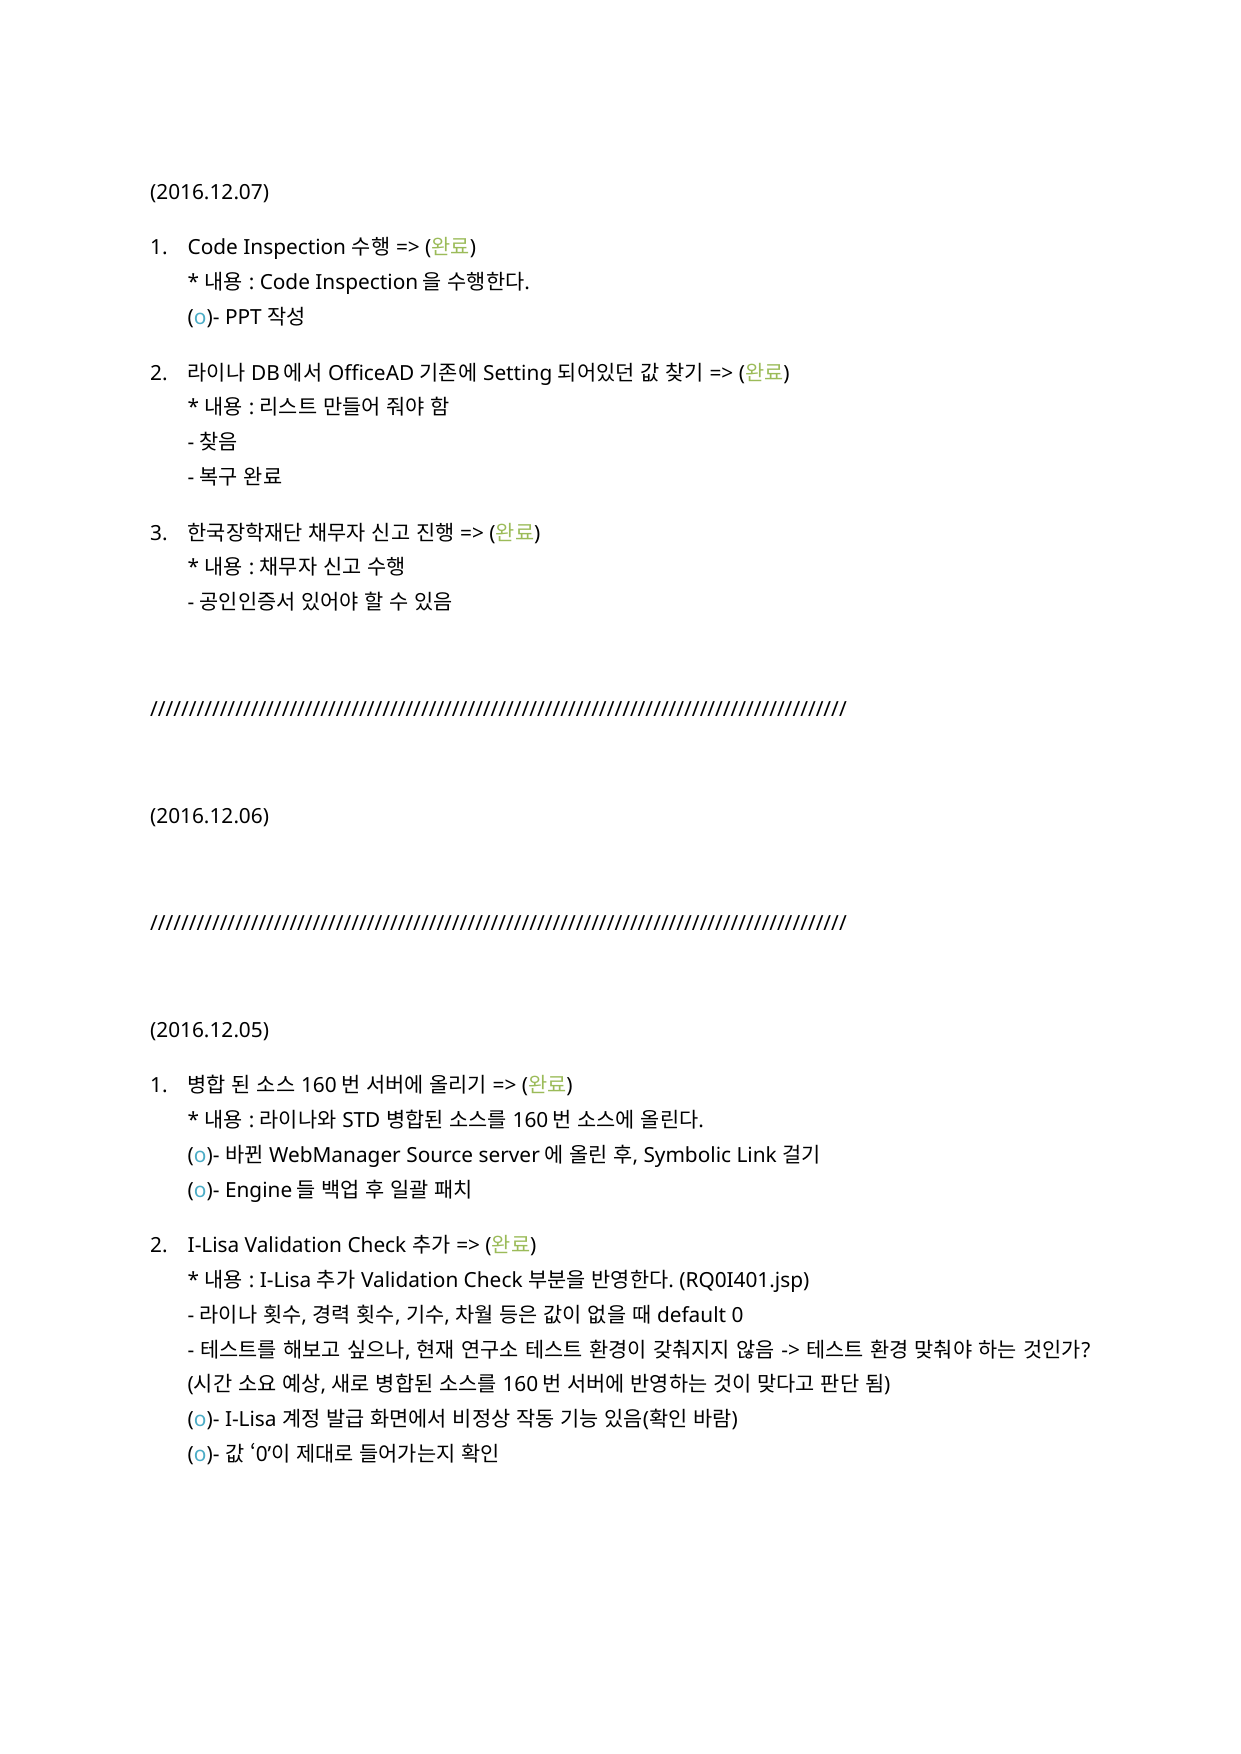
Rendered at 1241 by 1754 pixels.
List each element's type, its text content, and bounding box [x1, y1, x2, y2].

list Code Inspection 수행 => (완료) * 내용 : Code Inspection을 수행한다. (o)- PPT 작성 [150, 231, 1090, 331]
list I-Lisa Validation Check 추가 => (완료) * 내용 : I-Lisa 추가 Validation Check 부분을 반영한다. (RQ0I401.jsp) - 라이나 횟수, 경력 횟수, 기수, 차월 등은 값이 없을 때 default 0 - 테스트를 해보고 싶으나, 현재 연구소 테스트 환경이 갖춰지지 않음 -> 테스트 환경 맞춰야 하는 것인가? (시간 소요 예상, 새로 병합된 소스를 160번 서버에 반영하는 것이 맞다고 판단 됨) (o)- I-Lisa 계정 발급 화면에서 비정상 작동 기능 있음(확인 바람) (o)- 값 ‘0’이 제대로 들어가는지 확인 [150, 1228, 1090, 1468]
text (2016.12.05) [150, 1015, 1090, 1043]
list 라이나 DB에서 OfficeAD 기존에 Setting 되어있던 값 찾기 => (완료) * 내용 : 리스트 만들어 줘야 함 - 찾음 - 복구 완료 [150, 356, 1090, 491]
text (2016.12.07) [150, 177, 1090, 206]
text ////////////////////////////////////////////////////////////////////////////////////////// [150, 694, 1090, 723]
list 병합 된 소스 160번 서버에 올리기 => (완료) * 내용 : 라이나와 STD 병합된 소스를 160번 소스에 올린다. (o)- 바뀐 WebManager Source server에 올린 후, Symbolic Link 걸기 (o)- Engine들 백업 후 일괄 패치 [150, 1068, 1090, 1203]
text ////////////////////////////////////////////////////////////////////////////////////////// [150, 908, 1090, 937]
text (2016.12.06) [150, 801, 1090, 830]
list 한국장학재단 채무자 신고 진행 => (완료) * 내용 : 채무자 신고 수행 - 공인인증서 있어야 할 수 있음 [150, 516, 1090, 616]
